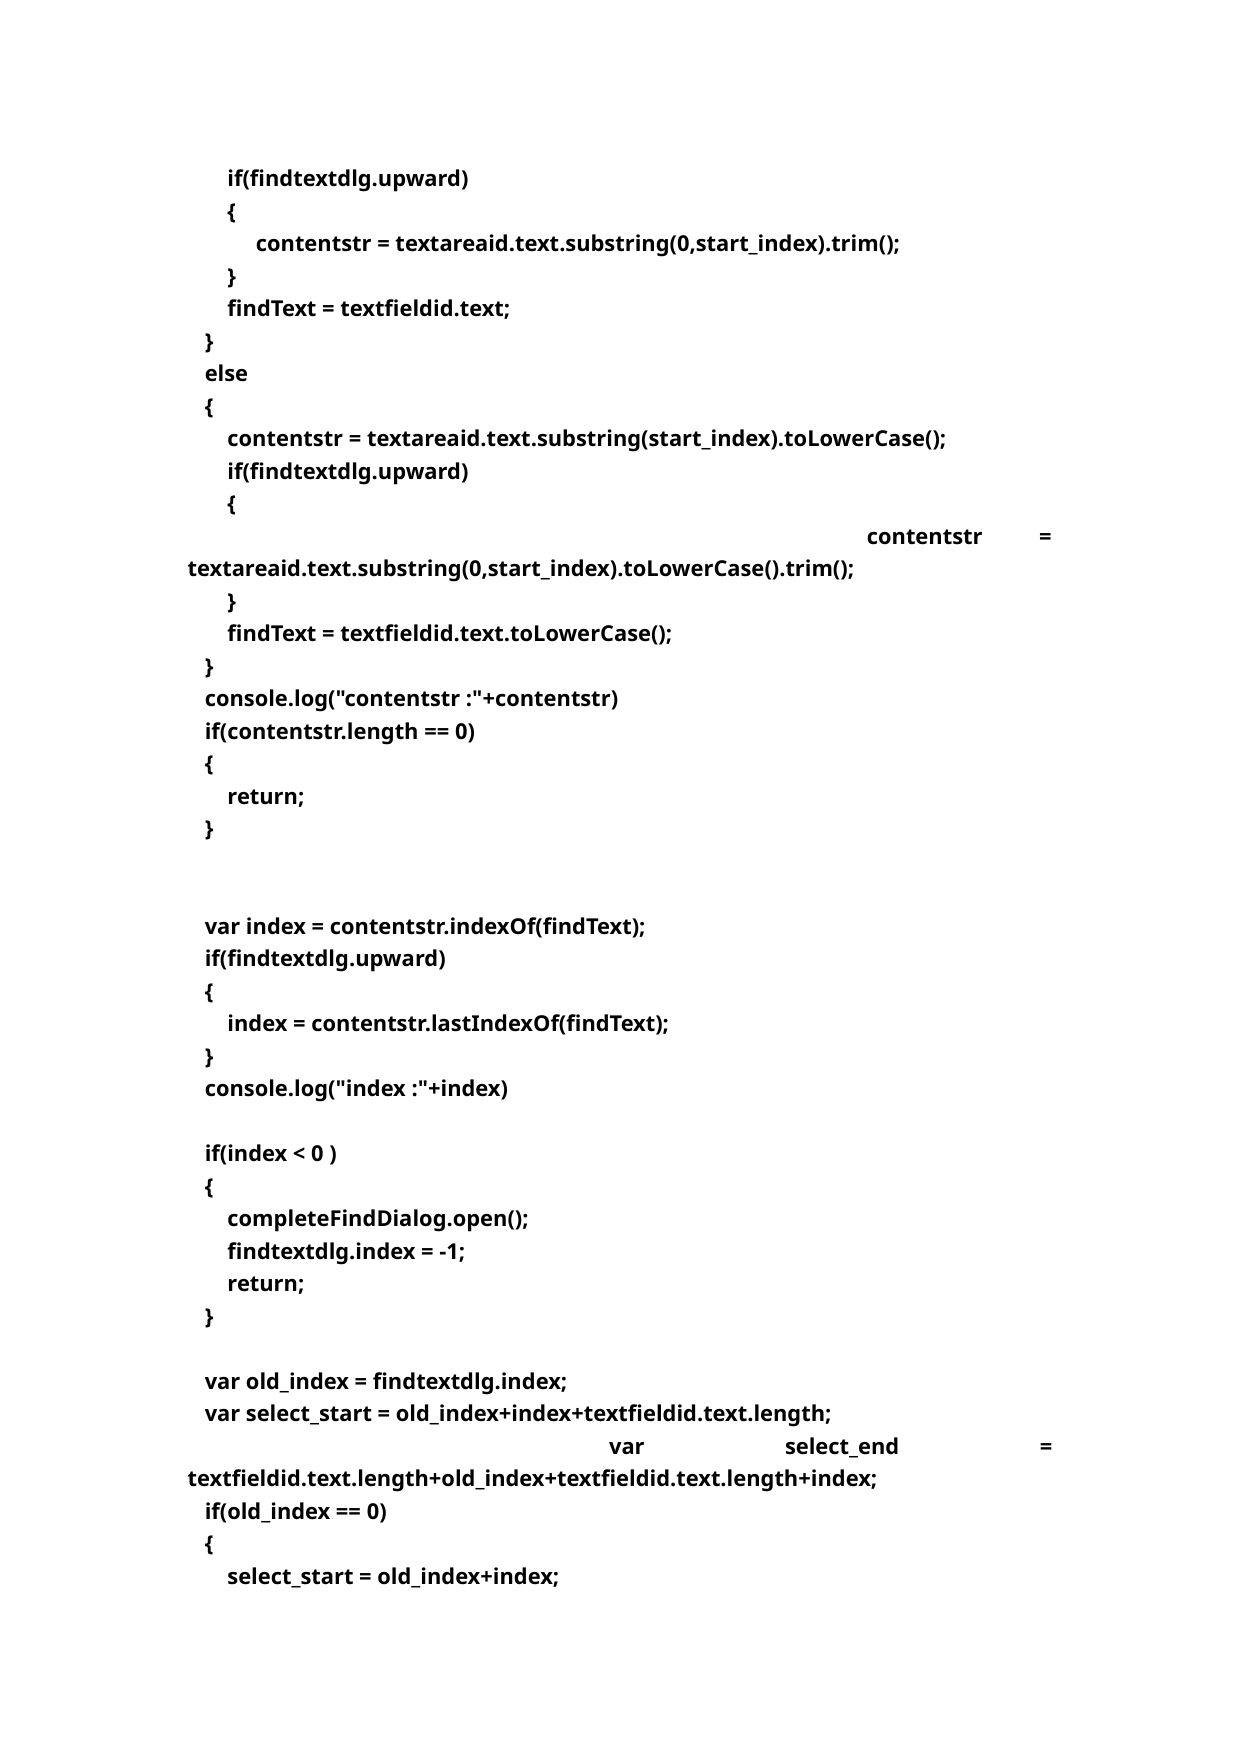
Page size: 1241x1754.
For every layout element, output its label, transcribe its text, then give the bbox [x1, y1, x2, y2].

text completeFindDialog.open(); [187, 1202, 1053, 1234]
text console.log("contentstr :"+contentstr) [187, 682, 1053, 714]
text { [187, 194, 1053, 227]
text else [187, 357, 1053, 389]
text if(old_index == 0) [187, 1494, 1053, 1527]
text contentstr = textareaid.text.substring(0,start_index).trim(); [187, 227, 1053, 259]
text index = contentstr.lastIndexOf(findText); [187, 1007, 1053, 1039]
text { [187, 389, 1053, 422]
text if(findtextdlg.upward) [187, 162, 1053, 194]
text var index = contentstr.indexOf(findText); [187, 909, 1053, 942]
text var select_end = textfieldid.text.length+old_index+textfieldid.text.length+index; [187, 1429, 1053, 1494]
text if(contentstr.length == 0) [187, 714, 1053, 747]
text return; [187, 1267, 1053, 1299]
text } [187, 259, 1053, 292]
text { [187, 974, 1053, 1007]
text if(findtextdlg.upward) [187, 454, 1053, 487]
text if(index < 0 ) [187, 1137, 1053, 1169]
text contentstr = textareaid.text.substring(start_index).toLowerCase(); [187, 422, 1053, 454]
text } [187, 649, 1053, 682]
text if(findtextdlg.upward) [187, 942, 1053, 974]
text { [187, 487, 1053, 519]
text findText = textfieldid.text.toLowerCase(); [187, 617, 1053, 649]
text contentstr = textareaid.text.substring(0,start_index).toLowerCase().trim(); [187, 519, 1053, 584]
text } [187, 584, 1053, 617]
text { [187, 1527, 1053, 1559]
text findtextdlg.index = -1; [187, 1234, 1053, 1267]
text findText = textfieldid.text; [187, 292, 1053, 324]
text } [187, 1039, 1053, 1072]
text console.log("index :"+index) [187, 1072, 1053, 1104]
text } [187, 812, 1053, 844]
text } [187, 1299, 1053, 1332]
text return; [187, 779, 1053, 812]
text { [187, 1169, 1053, 1202]
text select_start = old_index+index; [187, 1559, 1053, 1592]
text var old_index = findtextdlg.index; [187, 1364, 1053, 1397]
text var select_start = old_index+index+textfieldid.text.length; [187, 1397, 1053, 1429]
text } [187, 324, 1053, 357]
text { [187, 747, 1053, 779]
